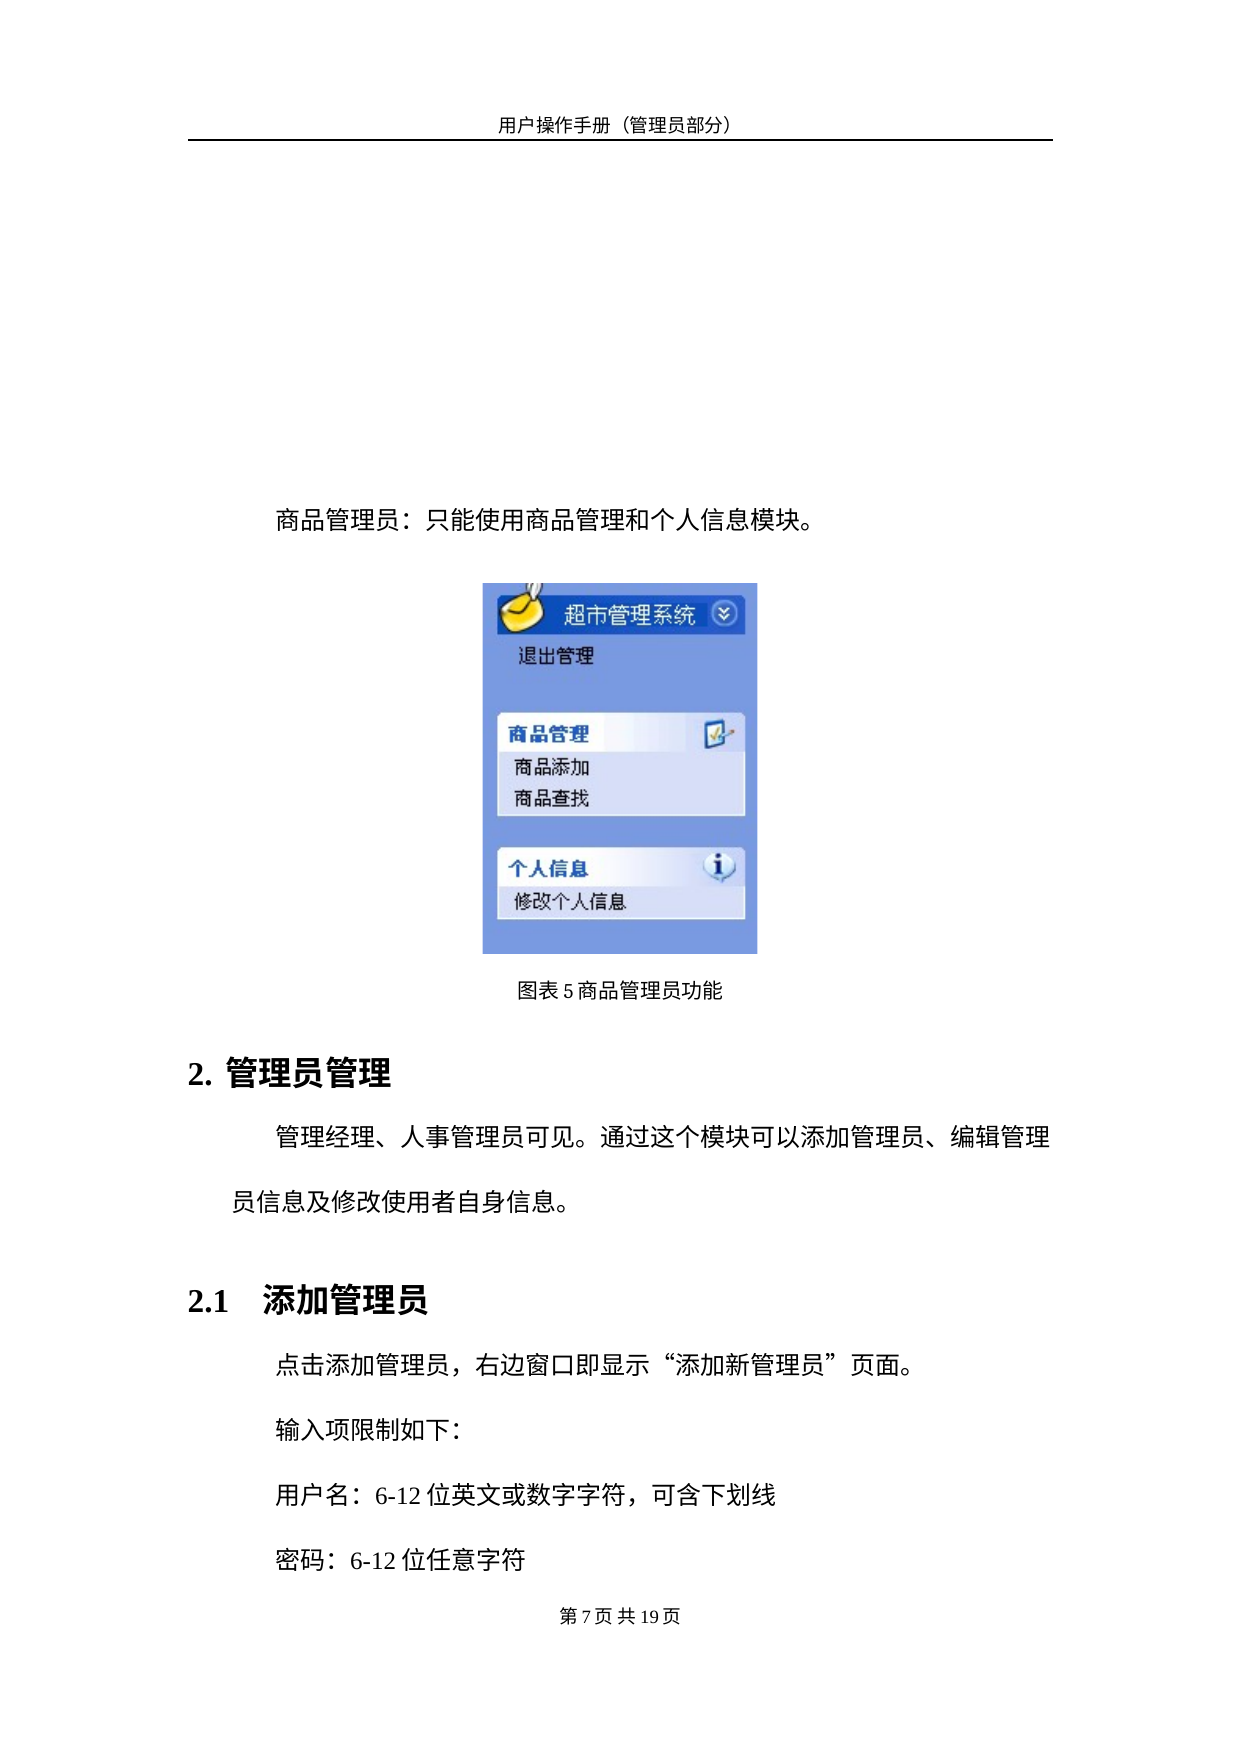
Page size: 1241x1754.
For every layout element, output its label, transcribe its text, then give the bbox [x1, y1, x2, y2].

list 管理员管理 [187, 1038, 1053, 1103]
text 管理经理、人事管理员可见。通过这个模块可以添加管理员、编辑管理员信息及修改使用者自身信息。 [231, 1103, 1053, 1233]
text 密码：6-12位任意字符 [231, 1526, 1053, 1591]
text 商品管理员：只能使用商品管理和个人信息模块。 [231, 486, 1053, 551]
text 点击添加管理员，右边窗口即显示“添加新管理员”页面。 [231, 1331, 1053, 1396]
list 添加管理员 [187, 1266, 1053, 1331]
text 图表 5商品管理员功能 [187, 973, 1053, 1006]
picture [482, 583, 758, 954]
text 用户名：6-12位英文或数字字符，可含下划线 [231, 1461, 1053, 1526]
text 输入项限制如下： [231, 1396, 1053, 1461]
